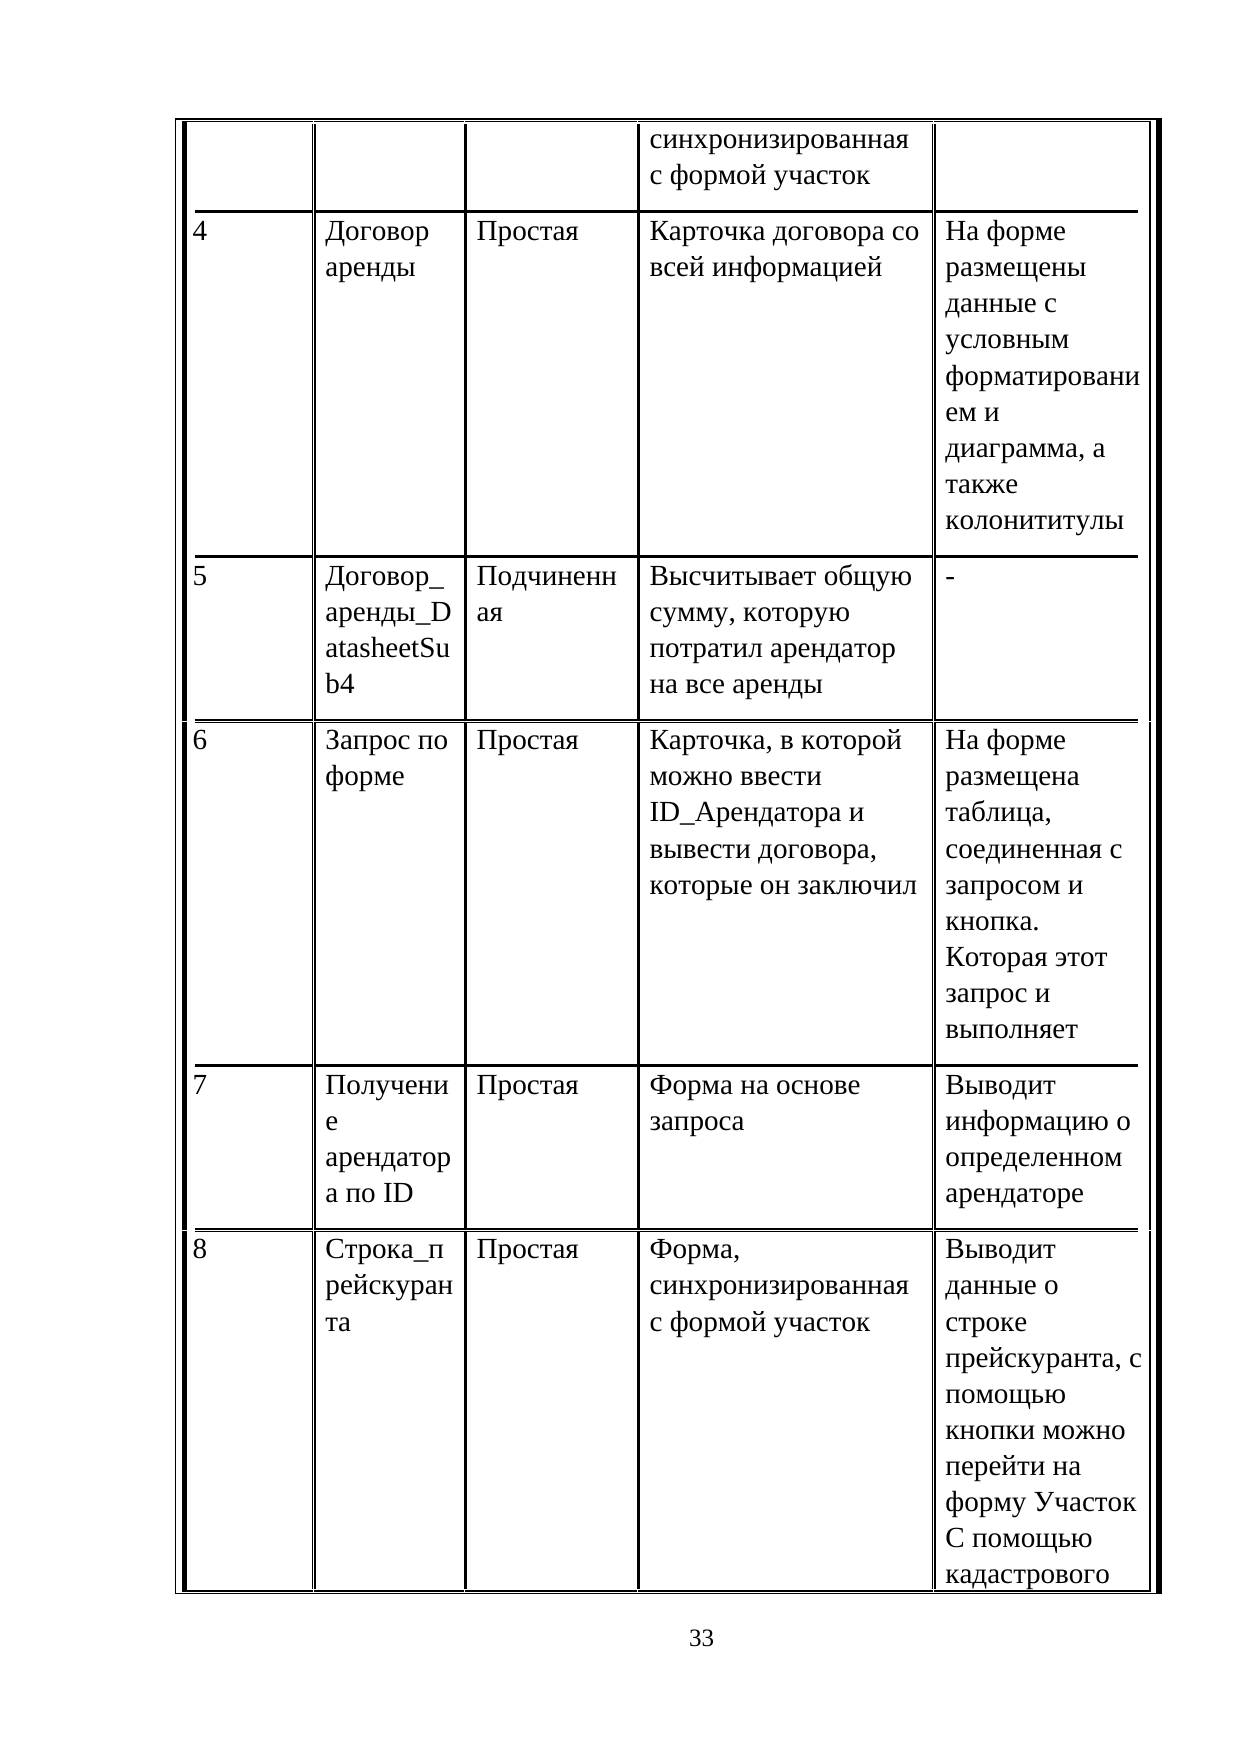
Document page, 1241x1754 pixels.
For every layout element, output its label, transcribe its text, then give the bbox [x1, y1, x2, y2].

table_cell 7 [187, 1064, 312, 1228]
table_cell 4 [187, 210, 312, 555]
table_cell Простая [465, 1232, 638, 1590]
table_cell - [936, 555, 1149, 719]
table_cell Форма на основе запроса [640, 1067, 932, 1228]
table_cell Подчиненная [467, 558, 637, 719]
table_cell Запрос по форме [316, 723, 464, 1064]
table_cell Получение арендатора по ID [316, 1067, 464, 1228]
table_cell Договор_аренды_DatasheetSub4 [316, 558, 464, 719]
table_cell На форме размещена таблица, соединенная с запросом и кнопка. Которая этот запрос и выполняет [936, 719, 1150, 1064]
table_cell Договор аренды [316, 213, 464, 555]
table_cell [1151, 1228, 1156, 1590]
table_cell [934, 1228, 1150, 1590]
table_cell 5 [187, 555, 312, 719]
table_cell Д_У [314, 120, 465, 210]
table_cell Простая [467, 723, 637, 1064]
table_cell Простая [465, 120, 638, 210]
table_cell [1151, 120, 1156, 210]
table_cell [638, 120, 934, 210]
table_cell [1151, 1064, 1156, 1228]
table_cell 3 [187, 120, 314, 210]
table_cell Карточка договора со всей информацией [640, 213, 932, 555]
table_cell На форме размещены данные с условным форматированием и диаграмма, а также колонититулы [936, 210, 1149, 555]
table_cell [638, 1228, 934, 1590]
table_cell Строка_прейскуранта [314, 1232, 465, 1590]
table_cell Карточка, в которой можно ввести ID_Арендатора и вывести договора, которые он заключил [640, 723, 932, 1064]
table_cell 6 [187, 719, 312, 1064]
table_cell Выводит информацию о определенном арендаторе [936, 1064, 1149, 1228]
table_cell 8 [187, 1228, 314, 1590]
table_cell Простая [467, 1067, 637, 1228]
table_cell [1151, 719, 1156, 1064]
table_cell На форме размещена ссылка на указанный участок [934, 122, 1149, 210]
table_cell Простая [467, 213, 637, 555]
table_cell Высчитывает общую сумму, которую потратил арендатор на все аренды [640, 558, 932, 719]
